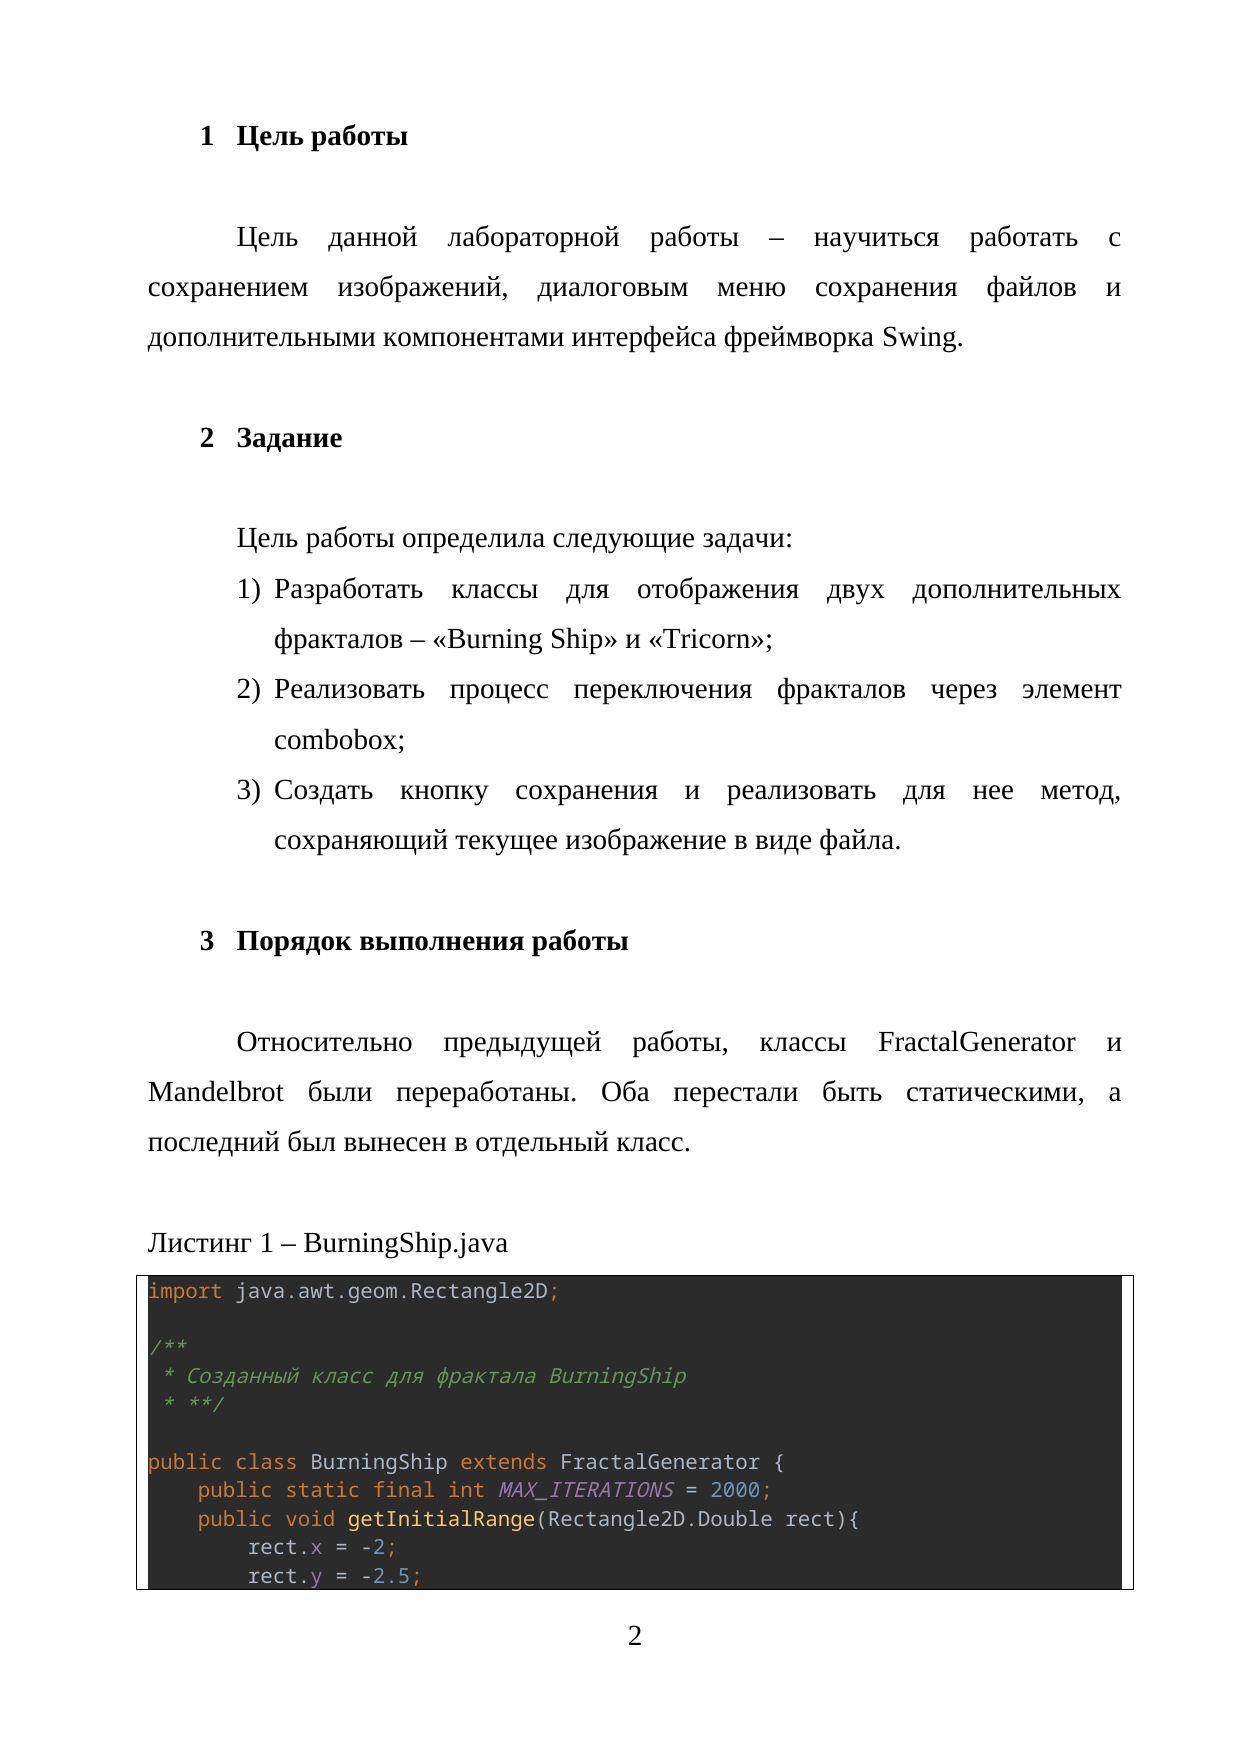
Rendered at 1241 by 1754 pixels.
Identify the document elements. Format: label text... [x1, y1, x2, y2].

list Порядок выполнения работы [207, 923, 1122, 957]
text Цель работы определила следующие задачи: [148, 521, 1122, 554]
list Создать кнопку сохранения и реализовать для нее метод, сохраняющий текущее изображение в виде файла. [236, 772, 1122, 856]
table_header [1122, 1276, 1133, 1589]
list Разработать классы для отображения двух дополнительных фракталов – «Burning Ship» и «Tricorn»; [236, 571, 1122, 655]
list Реализовать процесс переключения фракталов через элемент combobox; [236, 672, 1122, 755]
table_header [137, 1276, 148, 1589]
text Цель данной лабораторной работы – научиться работать с сохранением изображений, диалоговым меню сохранения файлов и дополнительными компонентами интерфейса фреймворка Swing. [148, 219, 1122, 353]
text Относительно предыдущей работы, классы FractalGenerator и Mandelbrot были переработаны. Оба перестали быть статическими, а последний был вынесен в отдельный класс. [148, 1024, 1122, 1158]
list Задание [207, 420, 1122, 453]
list Цель работы [207, 118, 1122, 152]
